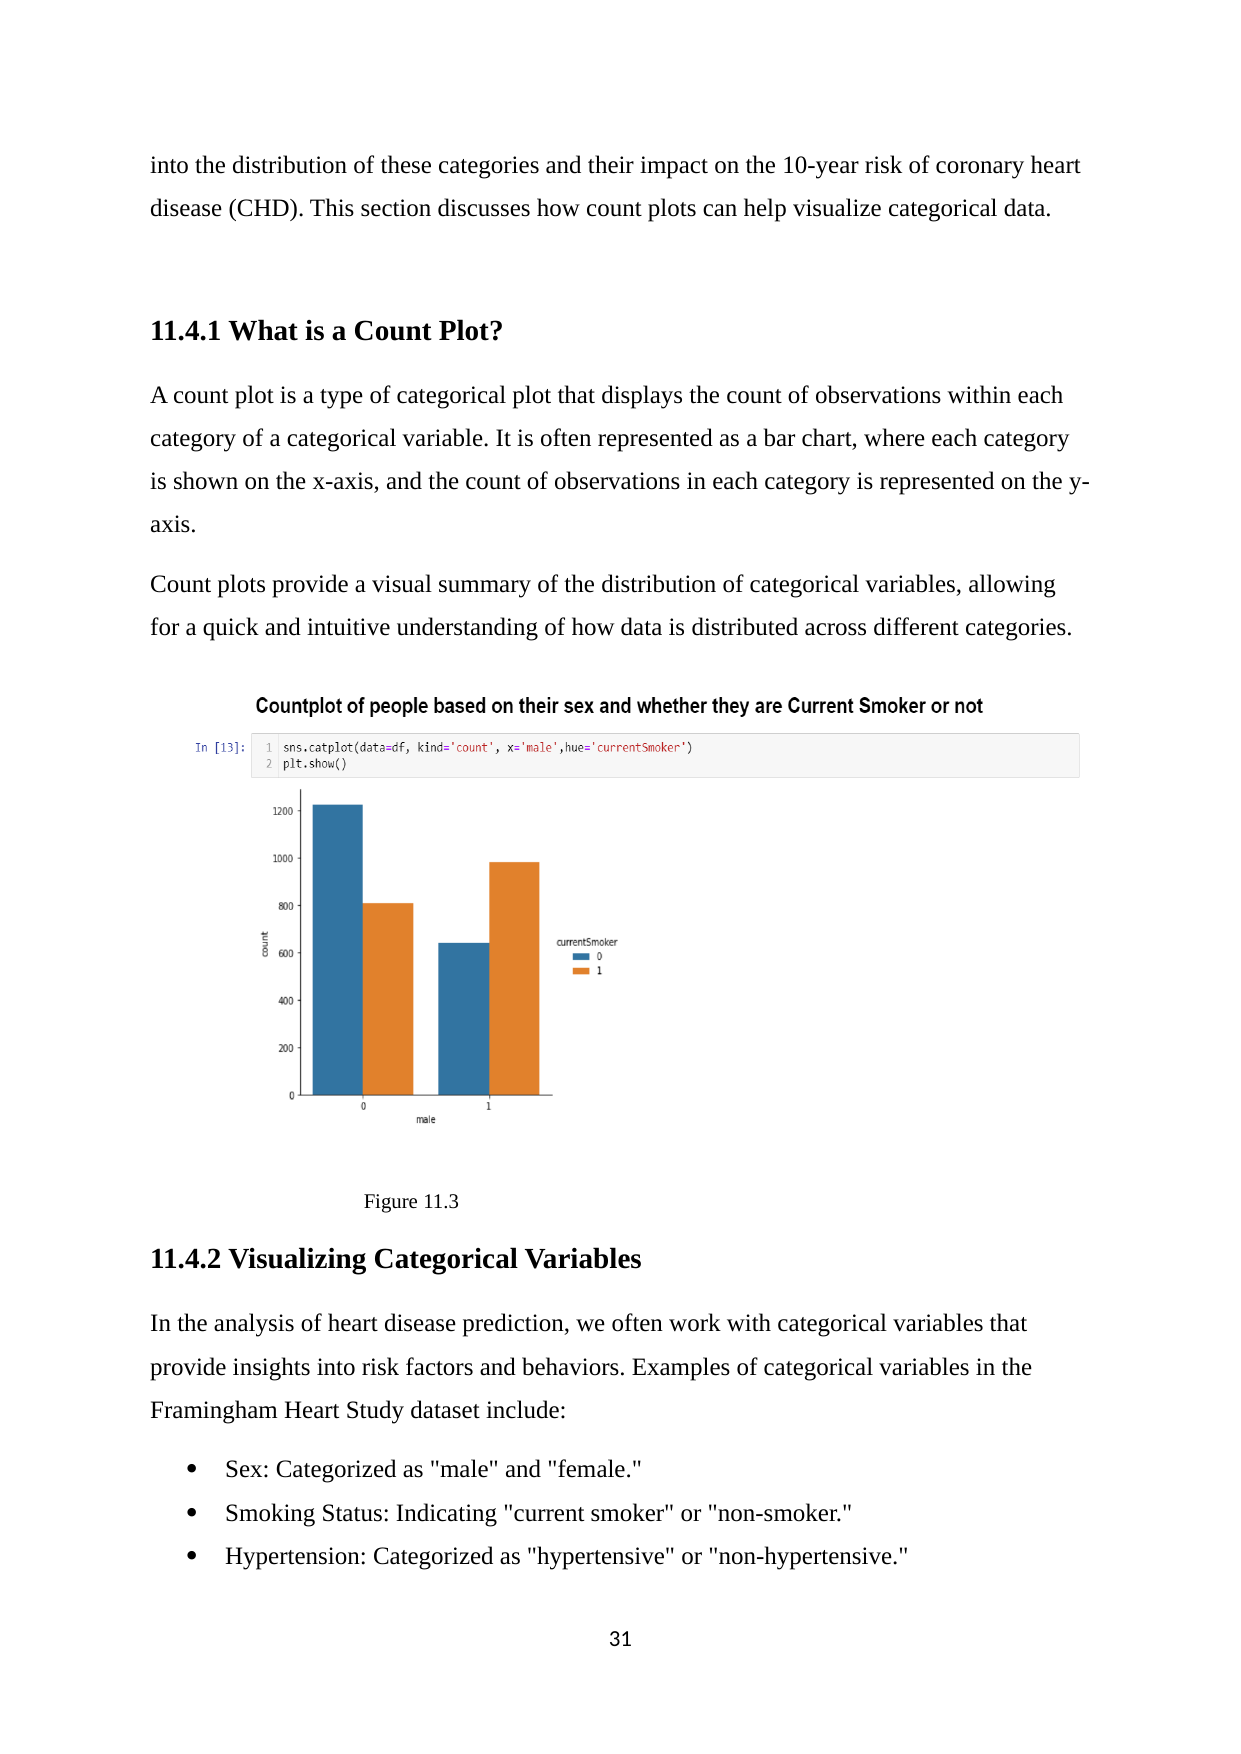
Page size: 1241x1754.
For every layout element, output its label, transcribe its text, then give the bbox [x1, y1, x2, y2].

text 11.4.1 What is a Count Plot? [150, 313, 1090, 346]
list Sex: Categorized as "male" and "female." [187, 1454, 1090, 1483]
list Smoking Status: Indicating "current smoker" or "non-smoker." [187, 1498, 1090, 1526]
list Hypertension: Categorized as "hypertensive" or "non-hypertensive." [187, 1541, 1090, 1569]
text Figure 11.3 [150, 1189, 1090, 1213]
picture [150, 671, 1091, 1159]
text Count plots provide a visual summary of the distribution of categorical variables, allowing for a quick and intuitive understanding of how data is distributed across different categories. [150, 569, 1090, 641]
text In the analysis of heart disease prediction, we often work with categorical variables that provide insights into risk factors and behaviors. Examples of categorical variables in the Framingham Heart Study dataset include: [150, 1308, 1090, 1423]
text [150, 150, 1090, 222]
text 11.4.2 Visualizing Categorical Variables [150, 1242, 1090, 1275]
text A count plot is a type of categorical plot that displays the count of observations within each category of a categorical variable. It is often represented as a bar chart, where each category is shown on the x-axis, and the count of observations in each category is represented on the y-axis. [150, 380, 1090, 538]
